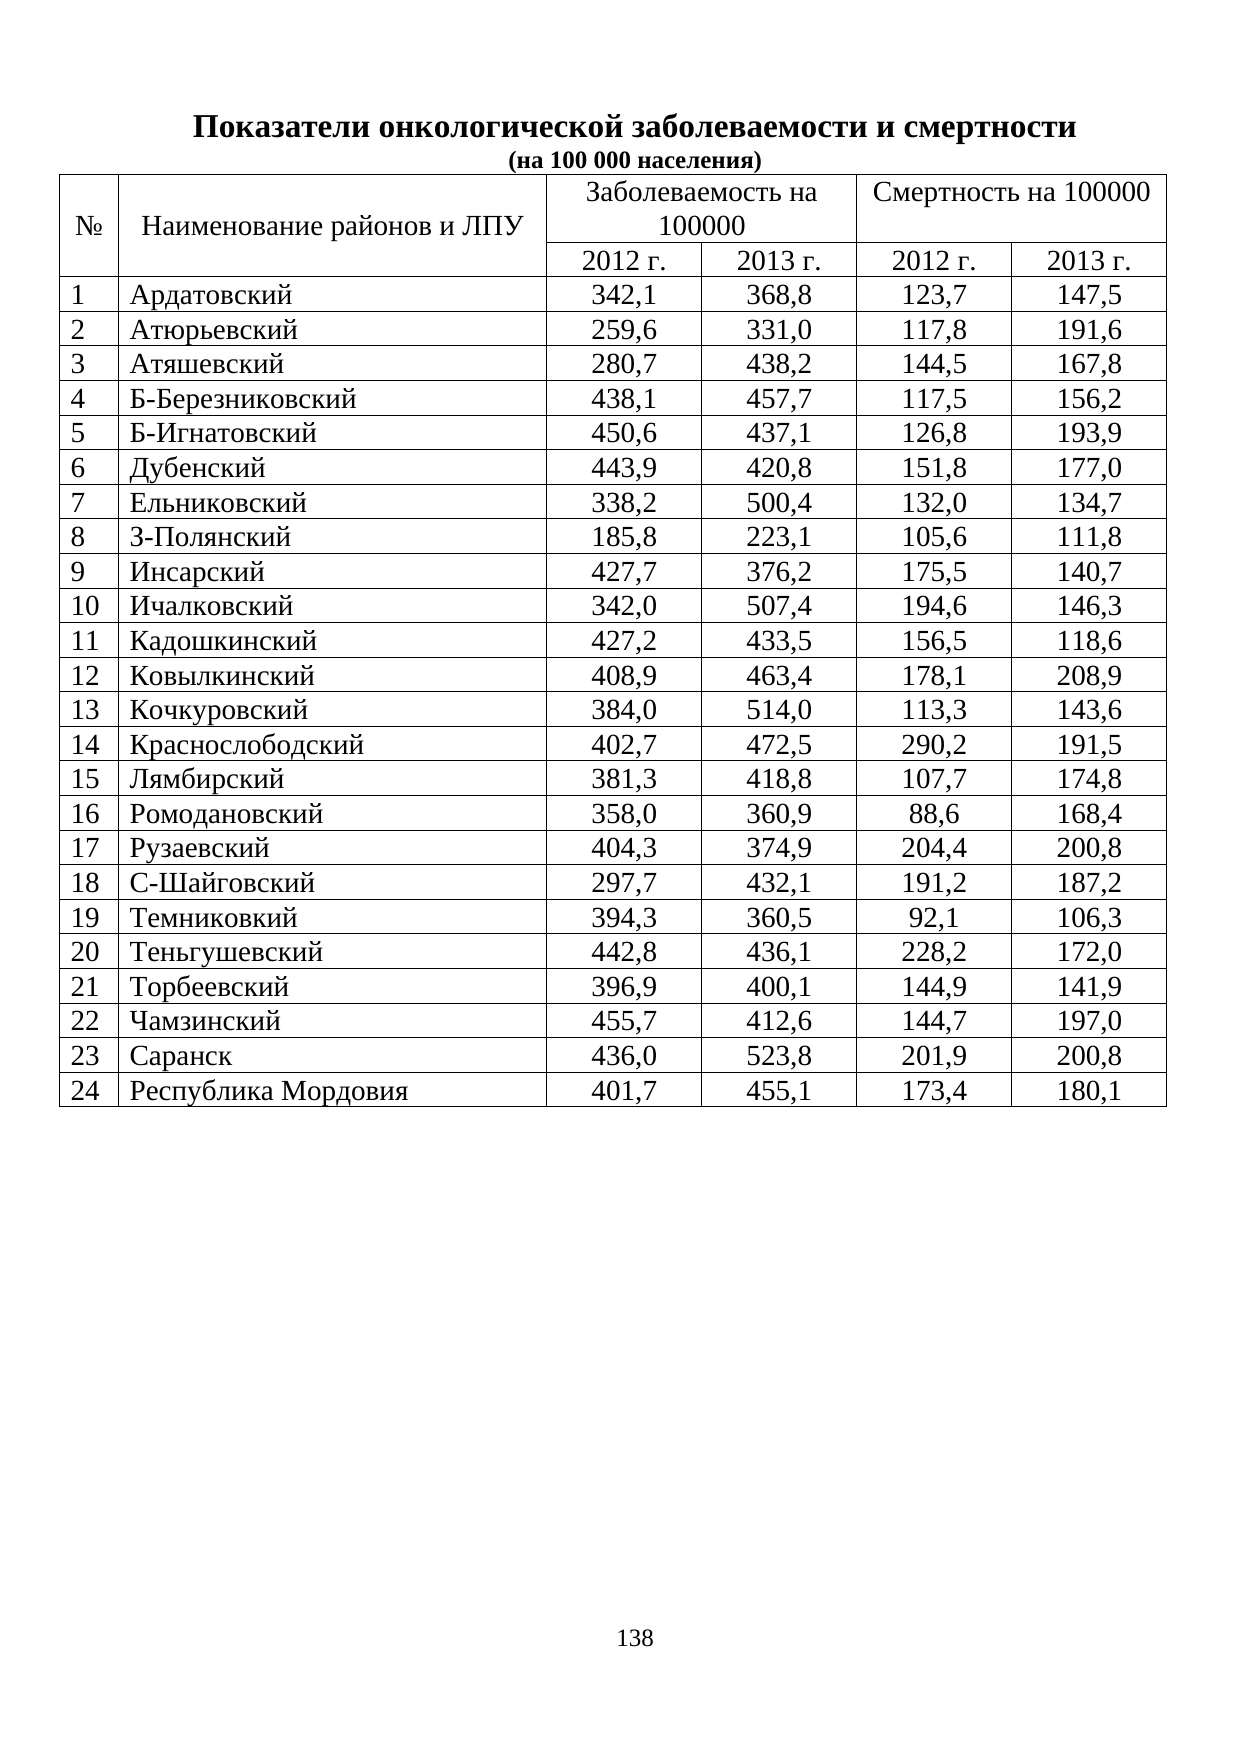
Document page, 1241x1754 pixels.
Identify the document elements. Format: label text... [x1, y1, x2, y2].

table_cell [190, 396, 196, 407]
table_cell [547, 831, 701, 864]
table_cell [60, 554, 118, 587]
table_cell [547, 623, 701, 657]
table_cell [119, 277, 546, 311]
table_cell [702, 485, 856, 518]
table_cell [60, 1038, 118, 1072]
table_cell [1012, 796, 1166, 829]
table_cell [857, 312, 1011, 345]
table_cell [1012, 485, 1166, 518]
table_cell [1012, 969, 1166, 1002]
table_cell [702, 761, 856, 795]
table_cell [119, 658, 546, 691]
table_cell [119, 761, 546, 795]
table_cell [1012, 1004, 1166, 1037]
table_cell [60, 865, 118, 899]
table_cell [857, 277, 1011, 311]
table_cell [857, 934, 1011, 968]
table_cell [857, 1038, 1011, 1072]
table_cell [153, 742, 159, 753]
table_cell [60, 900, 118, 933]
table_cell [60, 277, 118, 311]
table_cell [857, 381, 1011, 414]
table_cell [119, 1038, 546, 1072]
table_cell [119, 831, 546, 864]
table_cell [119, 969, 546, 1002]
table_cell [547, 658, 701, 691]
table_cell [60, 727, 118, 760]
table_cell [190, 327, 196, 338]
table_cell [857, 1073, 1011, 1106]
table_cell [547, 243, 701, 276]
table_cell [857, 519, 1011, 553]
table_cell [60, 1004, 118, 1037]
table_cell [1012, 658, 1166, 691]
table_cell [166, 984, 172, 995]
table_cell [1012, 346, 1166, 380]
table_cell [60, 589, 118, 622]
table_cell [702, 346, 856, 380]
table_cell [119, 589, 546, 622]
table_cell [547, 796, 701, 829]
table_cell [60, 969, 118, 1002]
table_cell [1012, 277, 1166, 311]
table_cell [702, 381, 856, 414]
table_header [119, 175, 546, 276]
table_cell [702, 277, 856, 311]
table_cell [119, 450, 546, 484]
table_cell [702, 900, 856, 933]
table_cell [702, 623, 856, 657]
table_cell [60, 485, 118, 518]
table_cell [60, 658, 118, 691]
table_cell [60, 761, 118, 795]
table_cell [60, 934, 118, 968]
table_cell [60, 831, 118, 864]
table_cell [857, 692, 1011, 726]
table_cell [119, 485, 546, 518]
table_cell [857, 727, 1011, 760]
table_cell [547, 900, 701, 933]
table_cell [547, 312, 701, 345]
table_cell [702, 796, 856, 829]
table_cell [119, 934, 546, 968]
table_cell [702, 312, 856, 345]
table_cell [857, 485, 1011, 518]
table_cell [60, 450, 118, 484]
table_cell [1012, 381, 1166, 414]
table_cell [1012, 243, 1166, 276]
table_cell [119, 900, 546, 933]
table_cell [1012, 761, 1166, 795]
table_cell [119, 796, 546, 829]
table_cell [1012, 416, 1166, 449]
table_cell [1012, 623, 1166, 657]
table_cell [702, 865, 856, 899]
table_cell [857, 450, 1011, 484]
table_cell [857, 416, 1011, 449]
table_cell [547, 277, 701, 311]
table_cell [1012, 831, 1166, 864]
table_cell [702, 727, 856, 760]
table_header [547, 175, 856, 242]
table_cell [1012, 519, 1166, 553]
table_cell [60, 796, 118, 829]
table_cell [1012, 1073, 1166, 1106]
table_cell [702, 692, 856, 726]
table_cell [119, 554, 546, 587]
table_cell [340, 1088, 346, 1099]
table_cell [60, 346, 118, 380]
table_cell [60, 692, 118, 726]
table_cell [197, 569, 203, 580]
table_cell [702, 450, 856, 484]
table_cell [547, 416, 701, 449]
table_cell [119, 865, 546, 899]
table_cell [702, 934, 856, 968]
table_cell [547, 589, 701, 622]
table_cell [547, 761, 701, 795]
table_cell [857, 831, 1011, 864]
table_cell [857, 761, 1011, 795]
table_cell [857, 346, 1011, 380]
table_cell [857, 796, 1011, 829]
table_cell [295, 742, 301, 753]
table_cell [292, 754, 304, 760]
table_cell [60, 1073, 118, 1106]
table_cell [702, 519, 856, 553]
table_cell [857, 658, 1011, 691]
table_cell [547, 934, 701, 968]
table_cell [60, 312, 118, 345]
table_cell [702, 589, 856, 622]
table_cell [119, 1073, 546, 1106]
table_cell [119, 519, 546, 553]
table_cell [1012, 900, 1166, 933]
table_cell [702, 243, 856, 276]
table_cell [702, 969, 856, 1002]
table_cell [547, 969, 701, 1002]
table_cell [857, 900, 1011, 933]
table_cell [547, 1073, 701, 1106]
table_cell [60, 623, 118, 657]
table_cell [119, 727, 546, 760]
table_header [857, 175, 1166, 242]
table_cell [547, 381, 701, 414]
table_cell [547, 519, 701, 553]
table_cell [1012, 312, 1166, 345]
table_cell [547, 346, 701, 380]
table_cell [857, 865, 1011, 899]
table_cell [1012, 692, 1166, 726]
text Показатели онкологической заболеваемости и смертности [89, 106, 1181, 145]
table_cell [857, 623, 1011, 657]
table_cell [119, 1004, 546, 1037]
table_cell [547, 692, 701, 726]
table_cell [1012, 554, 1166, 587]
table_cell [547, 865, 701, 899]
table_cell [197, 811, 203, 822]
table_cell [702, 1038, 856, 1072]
text (на 100 000 населения) [89, 145, 1181, 173]
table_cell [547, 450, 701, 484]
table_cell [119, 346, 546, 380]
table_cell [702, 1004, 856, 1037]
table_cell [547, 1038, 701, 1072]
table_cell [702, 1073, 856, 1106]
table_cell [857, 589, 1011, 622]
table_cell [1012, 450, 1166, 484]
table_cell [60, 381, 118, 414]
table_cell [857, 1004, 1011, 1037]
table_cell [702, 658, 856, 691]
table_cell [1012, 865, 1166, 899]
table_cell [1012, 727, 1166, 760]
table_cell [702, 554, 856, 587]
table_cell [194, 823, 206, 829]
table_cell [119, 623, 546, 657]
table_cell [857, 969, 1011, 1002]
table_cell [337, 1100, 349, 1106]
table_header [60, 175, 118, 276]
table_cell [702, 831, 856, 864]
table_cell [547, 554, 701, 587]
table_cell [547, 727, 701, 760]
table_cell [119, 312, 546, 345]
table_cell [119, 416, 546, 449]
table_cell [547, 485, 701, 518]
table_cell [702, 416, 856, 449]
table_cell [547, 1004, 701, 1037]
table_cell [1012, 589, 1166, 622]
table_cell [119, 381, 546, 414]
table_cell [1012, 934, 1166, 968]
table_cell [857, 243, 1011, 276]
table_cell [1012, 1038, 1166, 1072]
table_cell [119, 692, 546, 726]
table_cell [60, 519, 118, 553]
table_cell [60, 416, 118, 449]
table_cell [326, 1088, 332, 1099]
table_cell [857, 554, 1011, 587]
